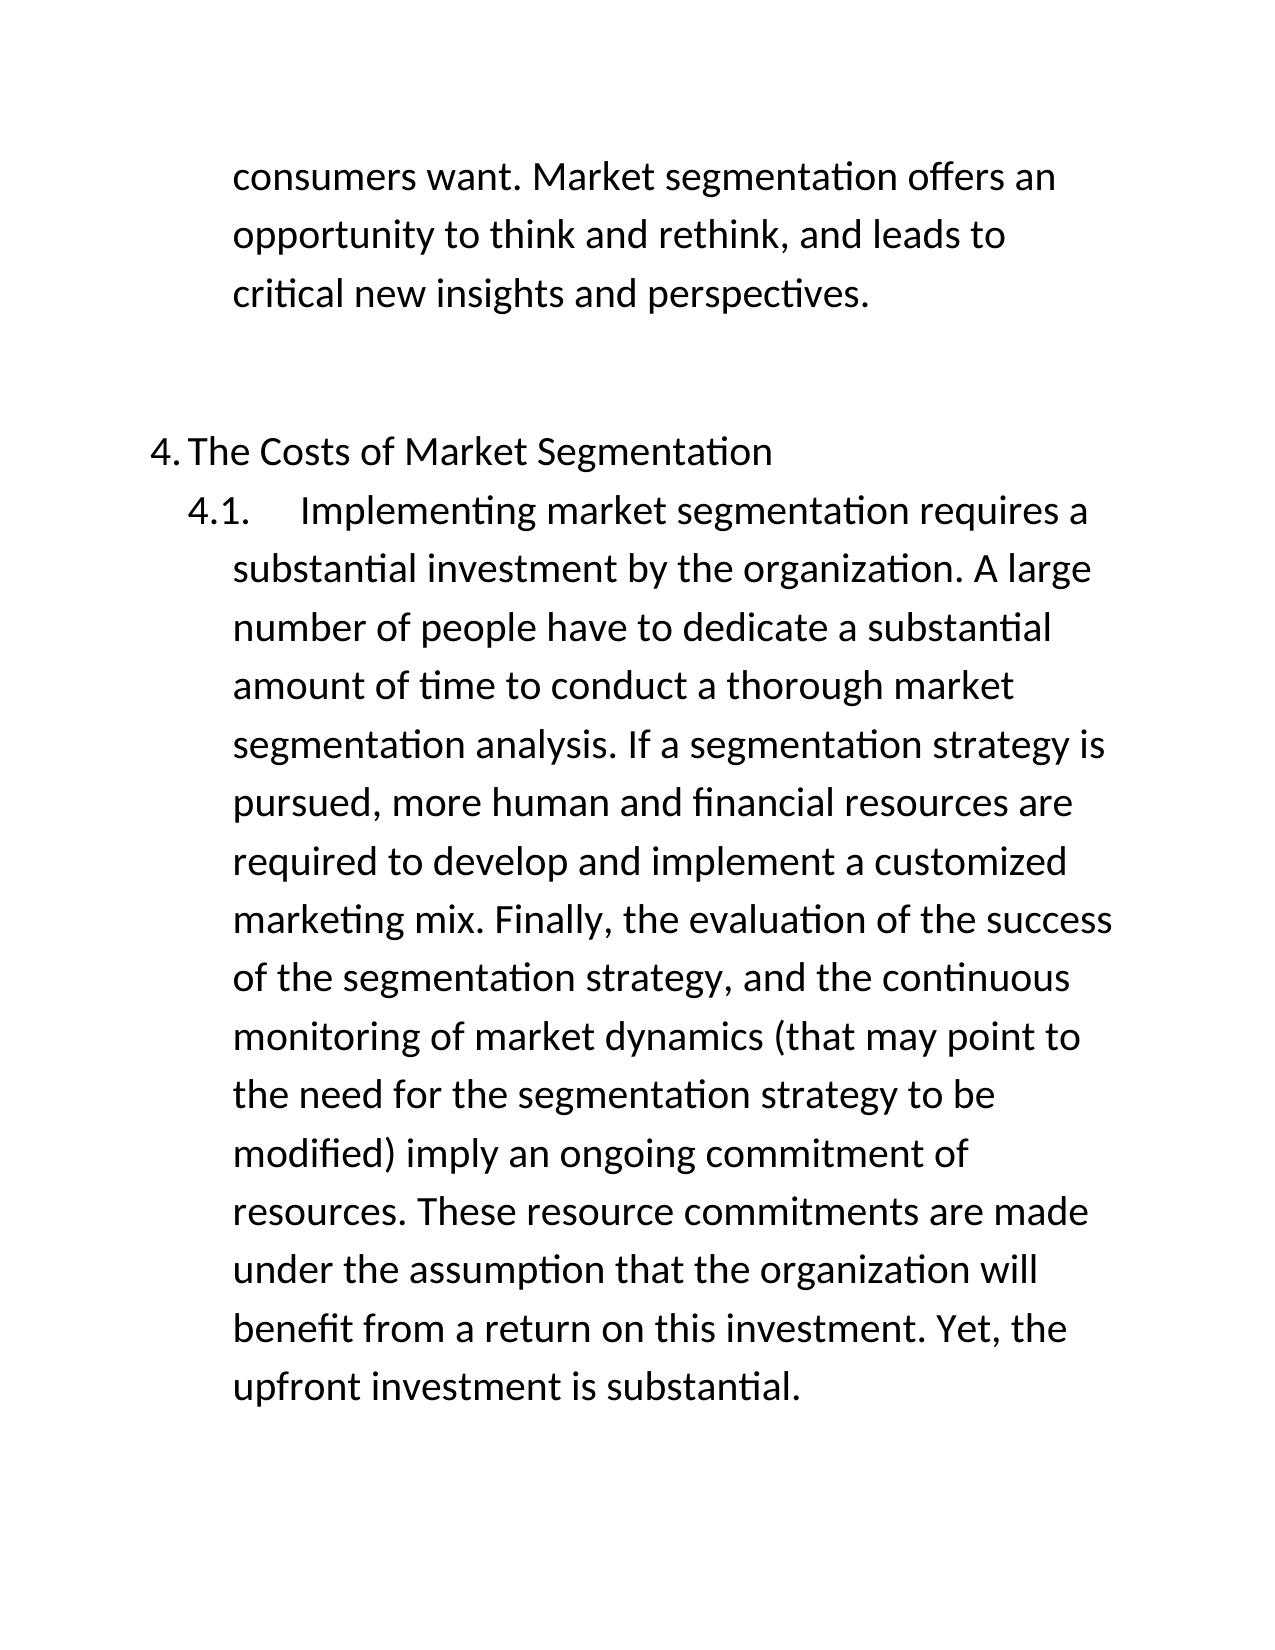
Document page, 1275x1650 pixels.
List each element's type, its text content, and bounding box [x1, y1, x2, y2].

list Implementing market segmentation requires a substantial investment by the organization. A large number of people have to dedicate a substantial amount of time to conduct a thorough market segmentation analysis. If a segmentation strategy is pursued, more human and financial resources are required to develop and implement a customized marketing mix. Finally, the evaluation of the success of the segmentation strategy, and the continuous monitoring of market dynamics (that may point to the need for the segmentation strategy to be modified) imply an ongoing commitment of resources. These resource commitments are made under the assumption that the organization will benefit from a return on this investment. Yet, the upfront investment is substantial. [187, 484, 1125, 1411]
list The Costs of Market Segmentation [150, 425, 1125, 476]
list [187, 150, 1125, 318]
